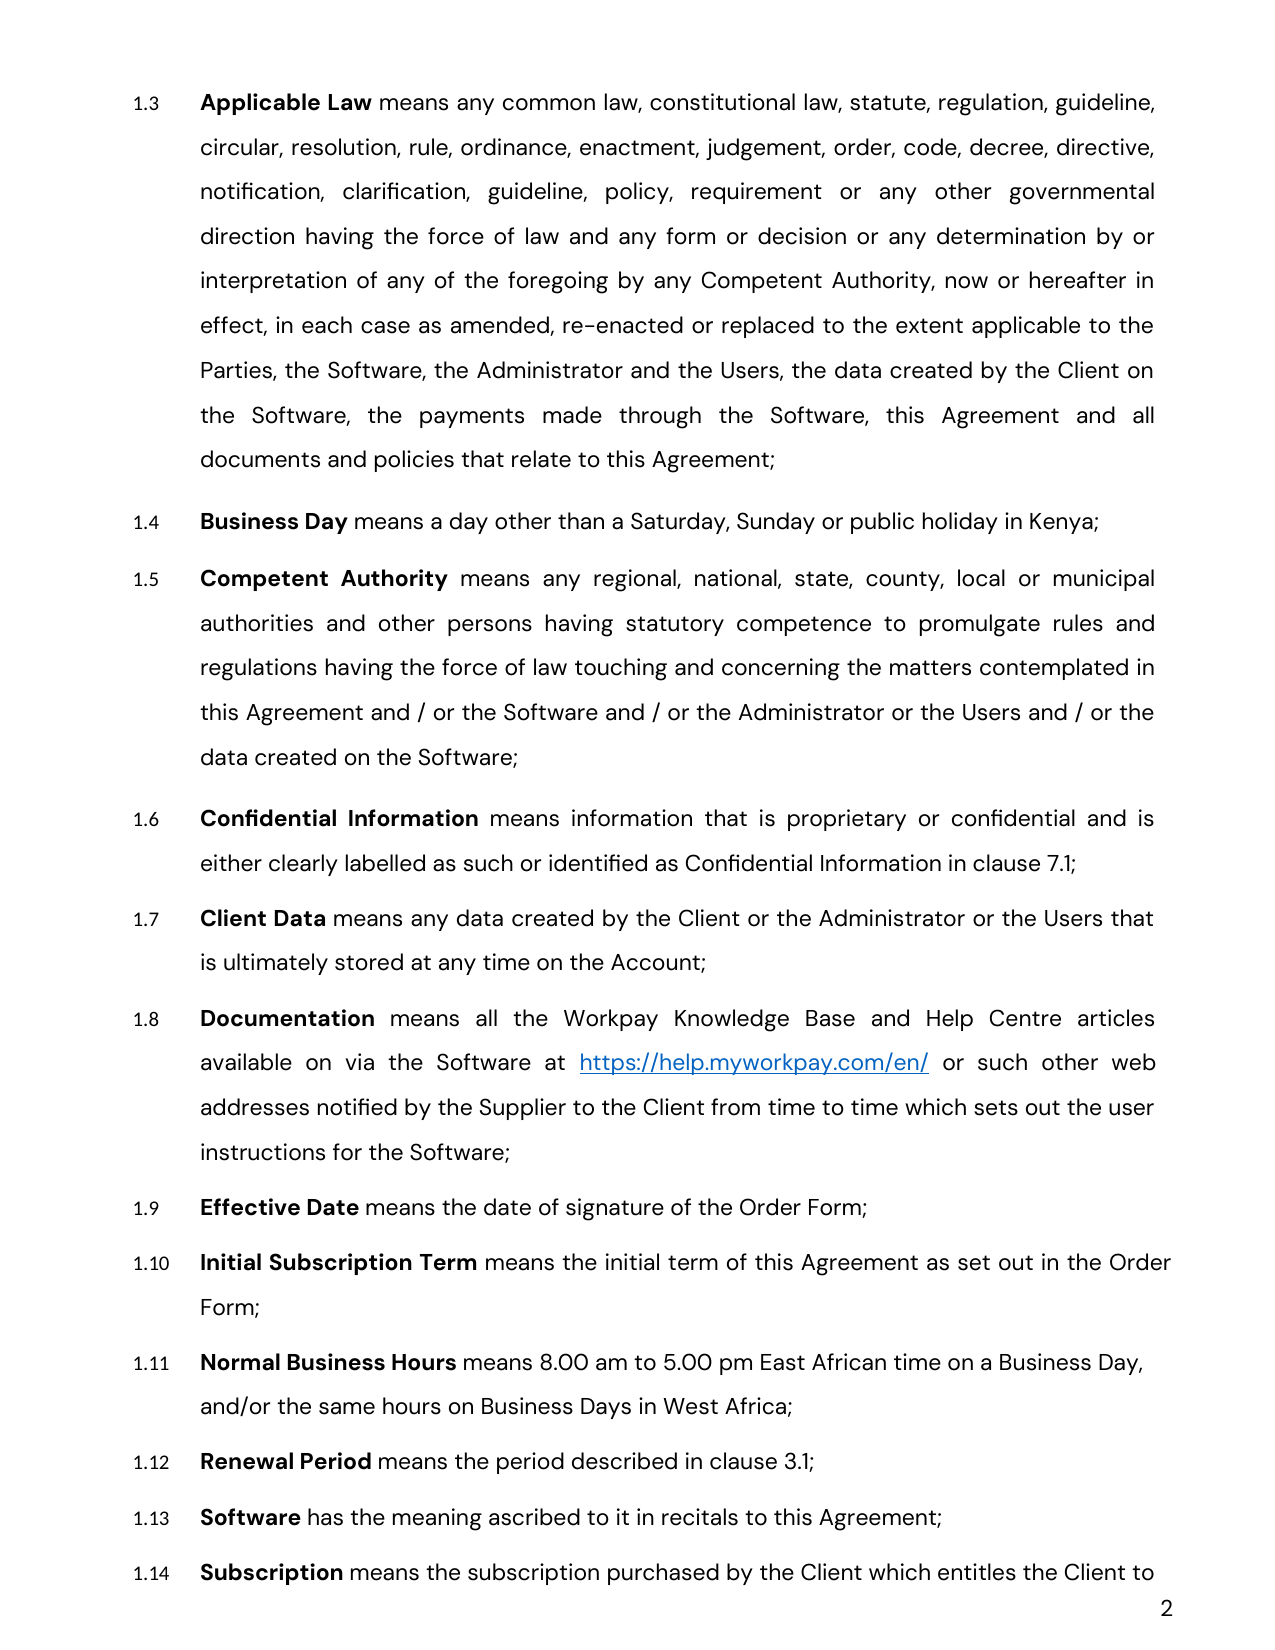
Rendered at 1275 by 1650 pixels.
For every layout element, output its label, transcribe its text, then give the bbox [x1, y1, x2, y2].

list Software has the meaning ascribed to it in recitals to this Agreement; [132, 1502, 1173, 1532]
list Client Data means any data created by the Client or the Administrator or the Users that is ultimately stored at any time on the Account; [132, 903, 1155, 978]
list Renewal Period means the period described in clause 3.1; [132, 1447, 1173, 1477]
list Competent Authority means any regional, national, state, county, local or municipal authorities and other persons having statutory competence to promulgate rules and regulations having the force of law touching and concerning the matters contemplated in this Agreement and / or the Software and / or the Administrator or the Users and / or the data created on the Software; [132, 563, 1156, 772]
list Documentation means all the Workpay Knowledge Base and Help Centre articles available on via the Software at https://help.myworkpay.com/en/ or such other web addresses notified by the Supplier to the Client from time to time which sets out the user instructions for the Software; [132, 1003, 1156, 1167]
list Effective Date means the date of signature of the Order Form; [132, 1192, 1173, 1222]
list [132, 1557, 1156, 1587]
list Confidential Information means information that is proprietary or confidential and is either clearly labelled as such or identified as Confidential Information in clause 7.1; [132, 804, 1156, 878]
list Normal Business Hours means 8.00 am to 5.00 pm East African time on a Business Day, and/or the same hours on Business Days in West Africa; [132, 1347, 1155, 1422]
list Applicable Law means any common law, constitutional law, statute, regulation, guideline, circular, resolution, rule, ordinance, enactment, judgement, order, code, decree, directive, notification, clarification, guideline, policy, requirement or any other governmental direction having the force of law and any form or decision or any determination by or interpretation of any of the foregoing by any Competent Authority, now or hereafter in effect, in each case as amended, re-enacted or replaced to the extent applicable to the Parties, the Software, the Administrator and the Users, the data created by the Client on the Software, the payments made through the Software, this Agreement and all documents and policies that relate to this Agreement; [132, 87, 1156, 475]
list Initial Subscription Term means the initial term of this Agreement as set out in the Order Form; [132, 1247, 1173, 1322]
list Business Day means a day other than a Saturday, Sunday or public holiday in Kenya; [132, 506, 1173, 536]
